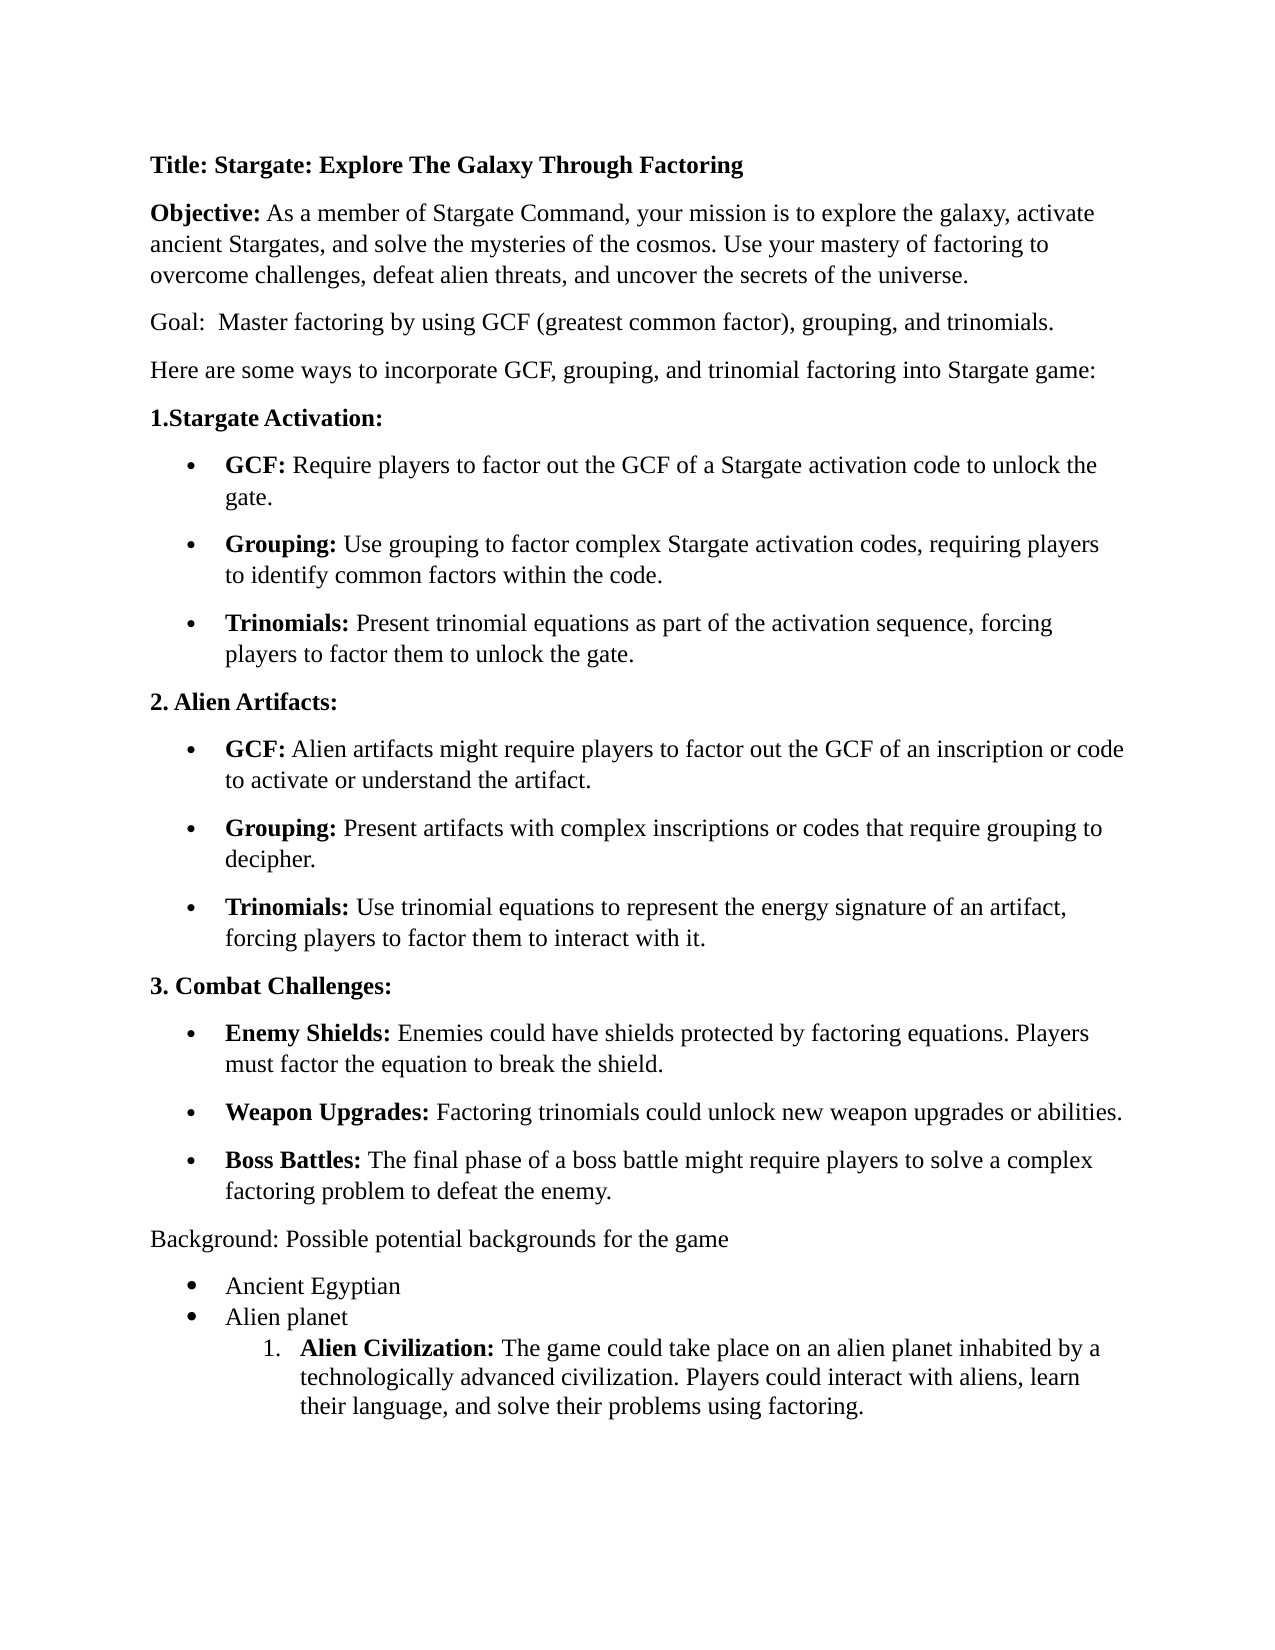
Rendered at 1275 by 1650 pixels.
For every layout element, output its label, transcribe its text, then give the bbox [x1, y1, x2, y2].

list Enemy Shields: Enemies could have shields protected by factoring equations. Players must factor the equation to break the shield. [187, 1018, 1125, 1078]
text Background: Possible potential backgrounds for the game [150, 1224, 1125, 1252]
text 2. Alien Artifacts: [150, 687, 1125, 716]
text 1.Stargate Activation: [150, 403, 1125, 432]
text Objective: As a member of Stargate Command, your mission is to explore the galaxy, activate ancient Stargates, and solve the mysteries of the cosmos. Use your mastery of factoring to overcome challenges, defeat alien threats, and uncover the secrets of the universe. [150, 198, 1125, 288]
list Trinomials: Use trinomial equations to represent the energy signature of an artifact, forcing players to factor them to interact with it. [187, 892, 1125, 952]
text Here are some ways to incorporate GCF, grouping, and trinomial factoring into Stargate game: [150, 355, 1125, 384]
list GCF: Require players to factor out the GCF of a Stargate activation code to unlock the gate. [187, 451, 1125, 510]
list Weapon Upgrades: Factoring trinomials could unlock new weapon upgrades or abilities. [187, 1097, 1125, 1126]
list GCF: Alien artifacts might require players to factor out the GCF of an inscription or code to activate or understand the artifact. [187, 734, 1125, 794]
text Goal: Master factoring by using GCF (greatest common factor), grouping, and trinomials. [150, 307, 1125, 336]
list Grouping: Present artifacts with complex inscriptions or codes that require grouping to decipher. [187, 813, 1125, 873]
text 3. Combat Challenges: [150, 971, 1125, 999]
list Boss Battles: The final phase of a boss battle might require players to solve a complex factoring problem to defeat the enemy. [187, 1145, 1125, 1205]
list Trinomials: Present trinomial equations as part of the activation sequence, forcing players to factor them to unlock the gate. [187, 608, 1125, 668]
text Title: Stargate: Explore The Galaxy Through Factoring [150, 150, 1125, 179]
list Alien planet [187, 1302, 1125, 1331]
list Ancient Egyptian [187, 1271, 1125, 1300]
list Alien Civilization: The game could take place on an alien planet inhabited by a technologically advanced civilization. Players could interact with aliens, learn their language, and solve their problems using factoring. [262, 1333, 1125, 1420]
list Grouping: Use grouping to factor complex Stargate activation codes, requiring players to identify common factors within the code. [187, 529, 1125, 589]
